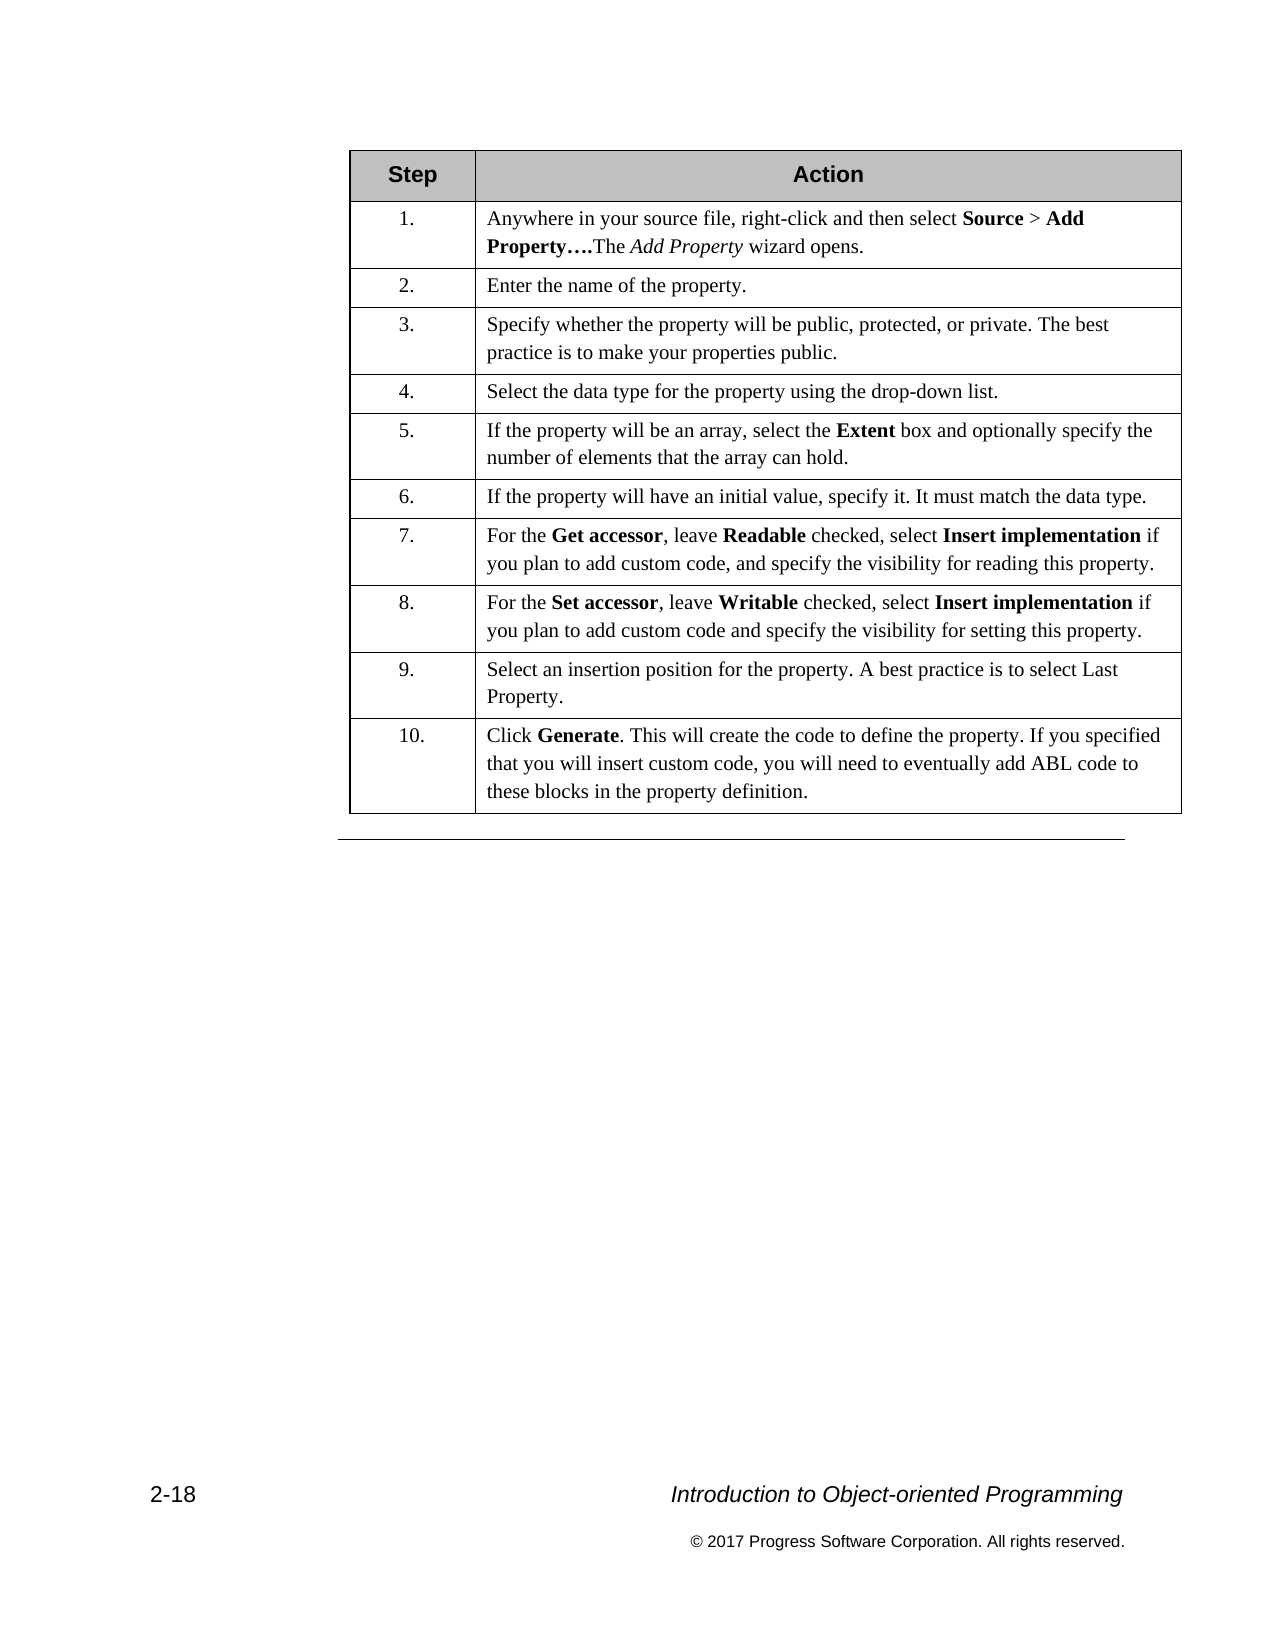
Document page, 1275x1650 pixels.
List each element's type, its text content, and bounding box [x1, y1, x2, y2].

table_cell [351, 414, 475, 479]
table_cell [351, 653, 475, 718]
table_cell [351, 375, 475, 412]
table_cell [351, 308, 475, 373]
table_cell Click Generate. This will create the code to define the property. If you specified that you will insert custom code, you will need to eventually add ABL code to these blocks in the property definition. [476, 719, 1181, 812]
table_cell If the property will have an initial value, specify it. It must match the data type. [476, 480, 1181, 518]
table_cell Select the data type for the property using the drop-down list. [476, 375, 1181, 412]
table_cell Specify whether the property will be public, protected, or private. The best practice is to make your properties public. [476, 308, 1181, 373]
table_cell For the Set accessor, leave Writable checked, select Insert implementation if you plan to add custom code and specify the visibility for setting this property. [476, 586, 1181, 652]
table_cell For the Get accessor, leave Readable checked, select Insert implementation if you plan to add custom code, and specify the visibility for reading this property. [476, 519, 1181, 585]
table_cell Select an insertion position for the property. A best practice is to select Last Property. [476, 653, 1181, 718]
table_cell [351, 519, 475, 585]
table_cell [351, 202, 475, 268]
table_cell Enter the name of the property. [476, 269, 1181, 307]
table_cell Anywhere in your source file, right-click and then select Source > Add Property….The Add Property wizard opens. [476, 202, 1181, 268]
table_cell [351, 480, 475, 518]
table_cell If the property will be an array, select the Extent box and optionally specify the number of elements that the array can hold. [476, 414, 1181, 479]
table_header Step [351, 151, 475, 201]
table_cell [351, 719, 475, 812]
table_cell [351, 269, 475, 307]
table_header Action [476, 151, 1181, 201]
table_cell [351, 586, 475, 652]
